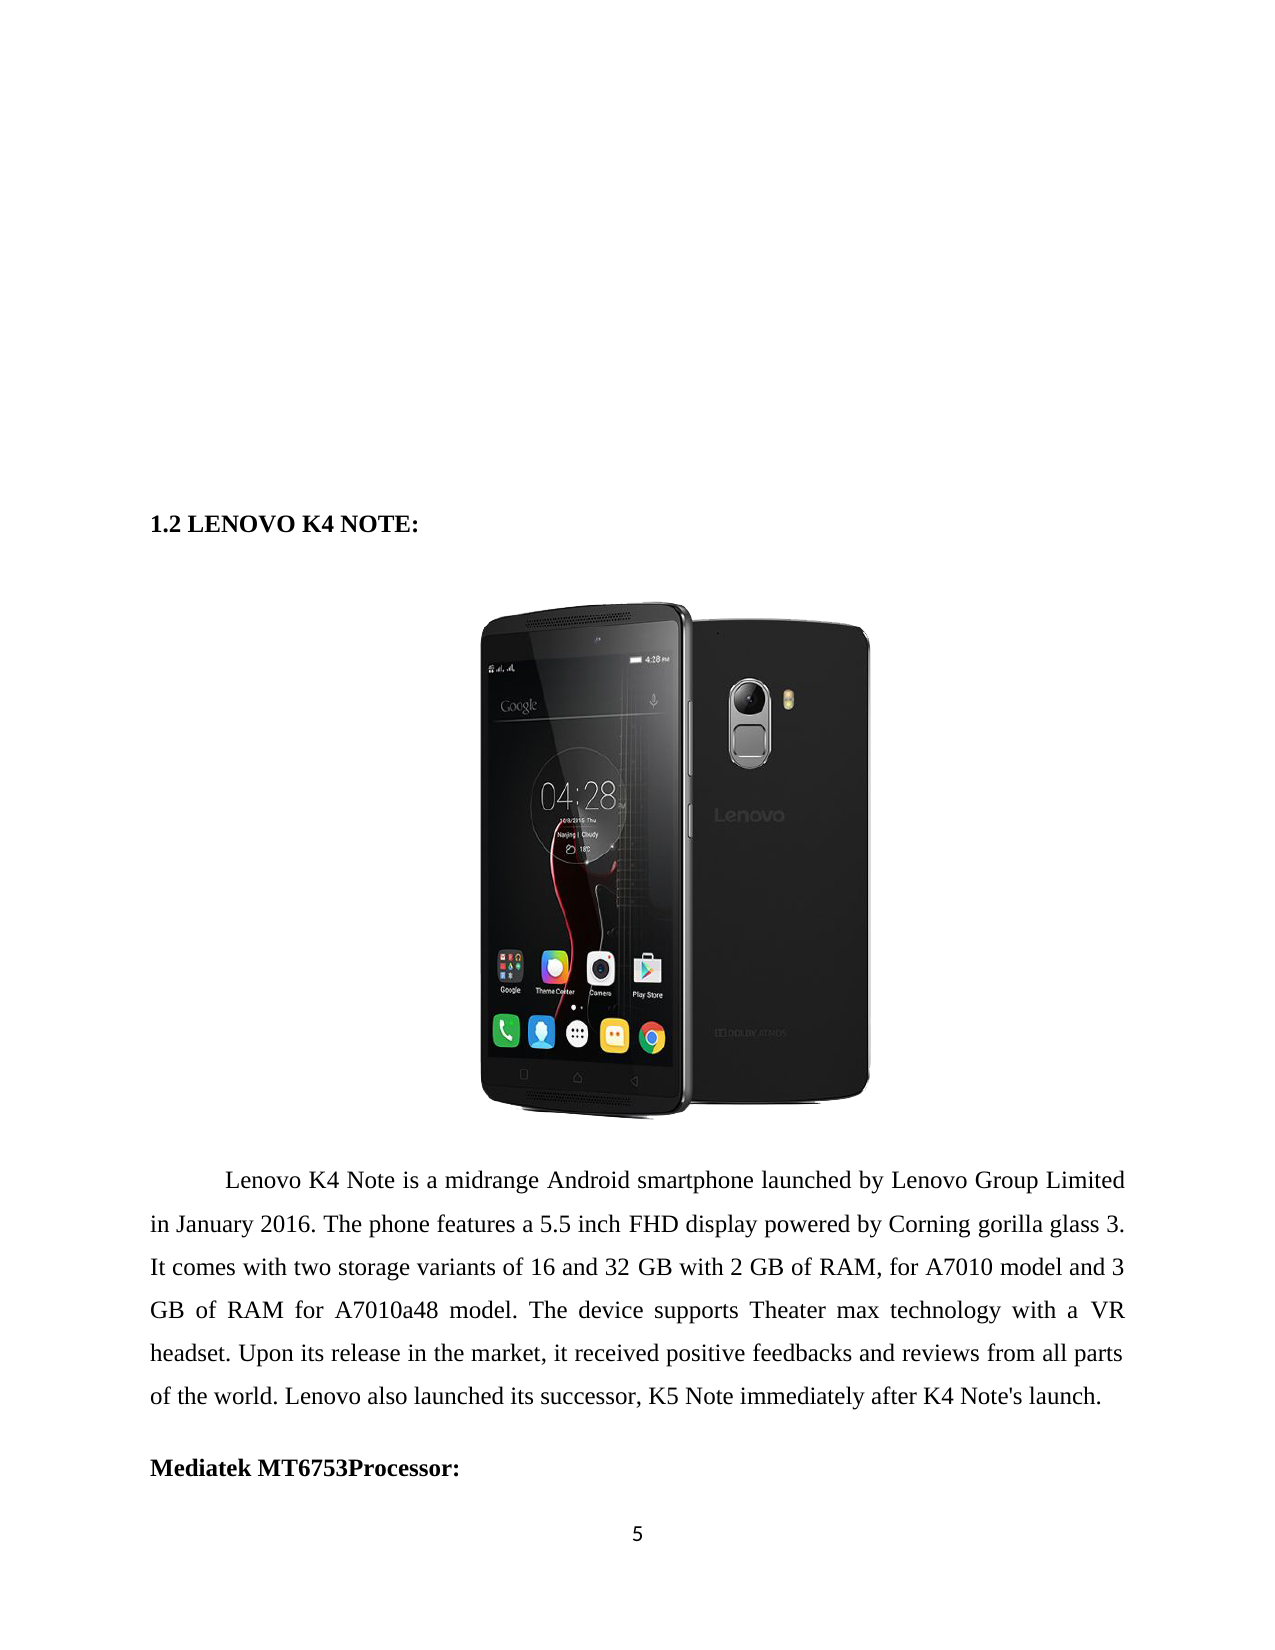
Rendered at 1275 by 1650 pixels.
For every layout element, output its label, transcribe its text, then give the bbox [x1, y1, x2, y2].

picture [467, 595, 883, 1123]
text Lenovo K4 Note is a midrange Android smartphone launched by Lenovo Group Limited in January 2016. The phone features a 5.5 inch FHD display powered by Corning gorilla glass 3. It comes with two storage variants of 16 and 32 GB with 2 GB of RAM, for A7010 model and 3 GB of RAM for A7010a48 model. The device supports Theater max technology with a VR headset. Upon its release in the market, it received positive feedbacks and reviews from all parts of the world. Lenovo also launched its successor, K5 Note immediately after K4 Note's launch. [150, 1166, 1125, 1410]
text Mediatek MT6753Processor: [150, 1453, 1125, 1482]
list LENOVO K4 NOTE: [150, 509, 1125, 537]
